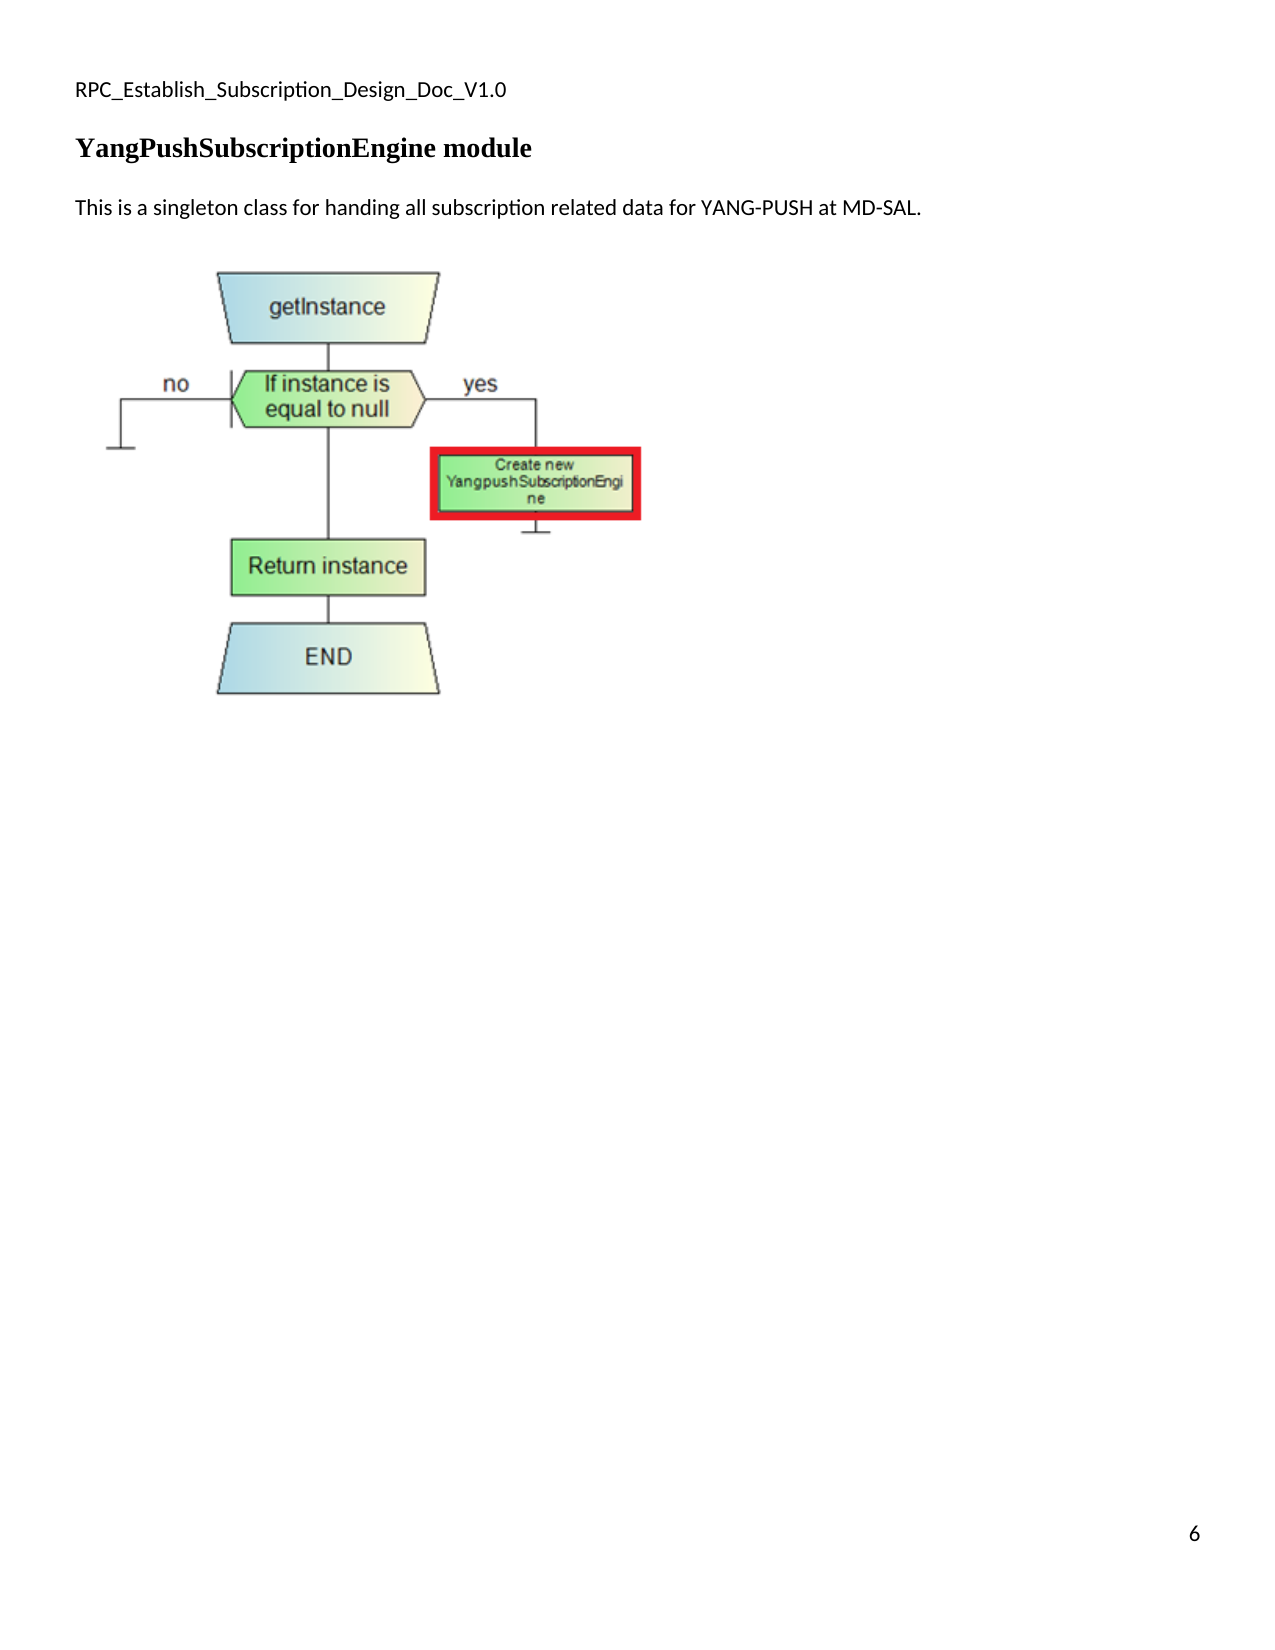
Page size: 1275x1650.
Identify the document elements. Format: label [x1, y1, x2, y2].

picture [75, 220, 657, 710]
